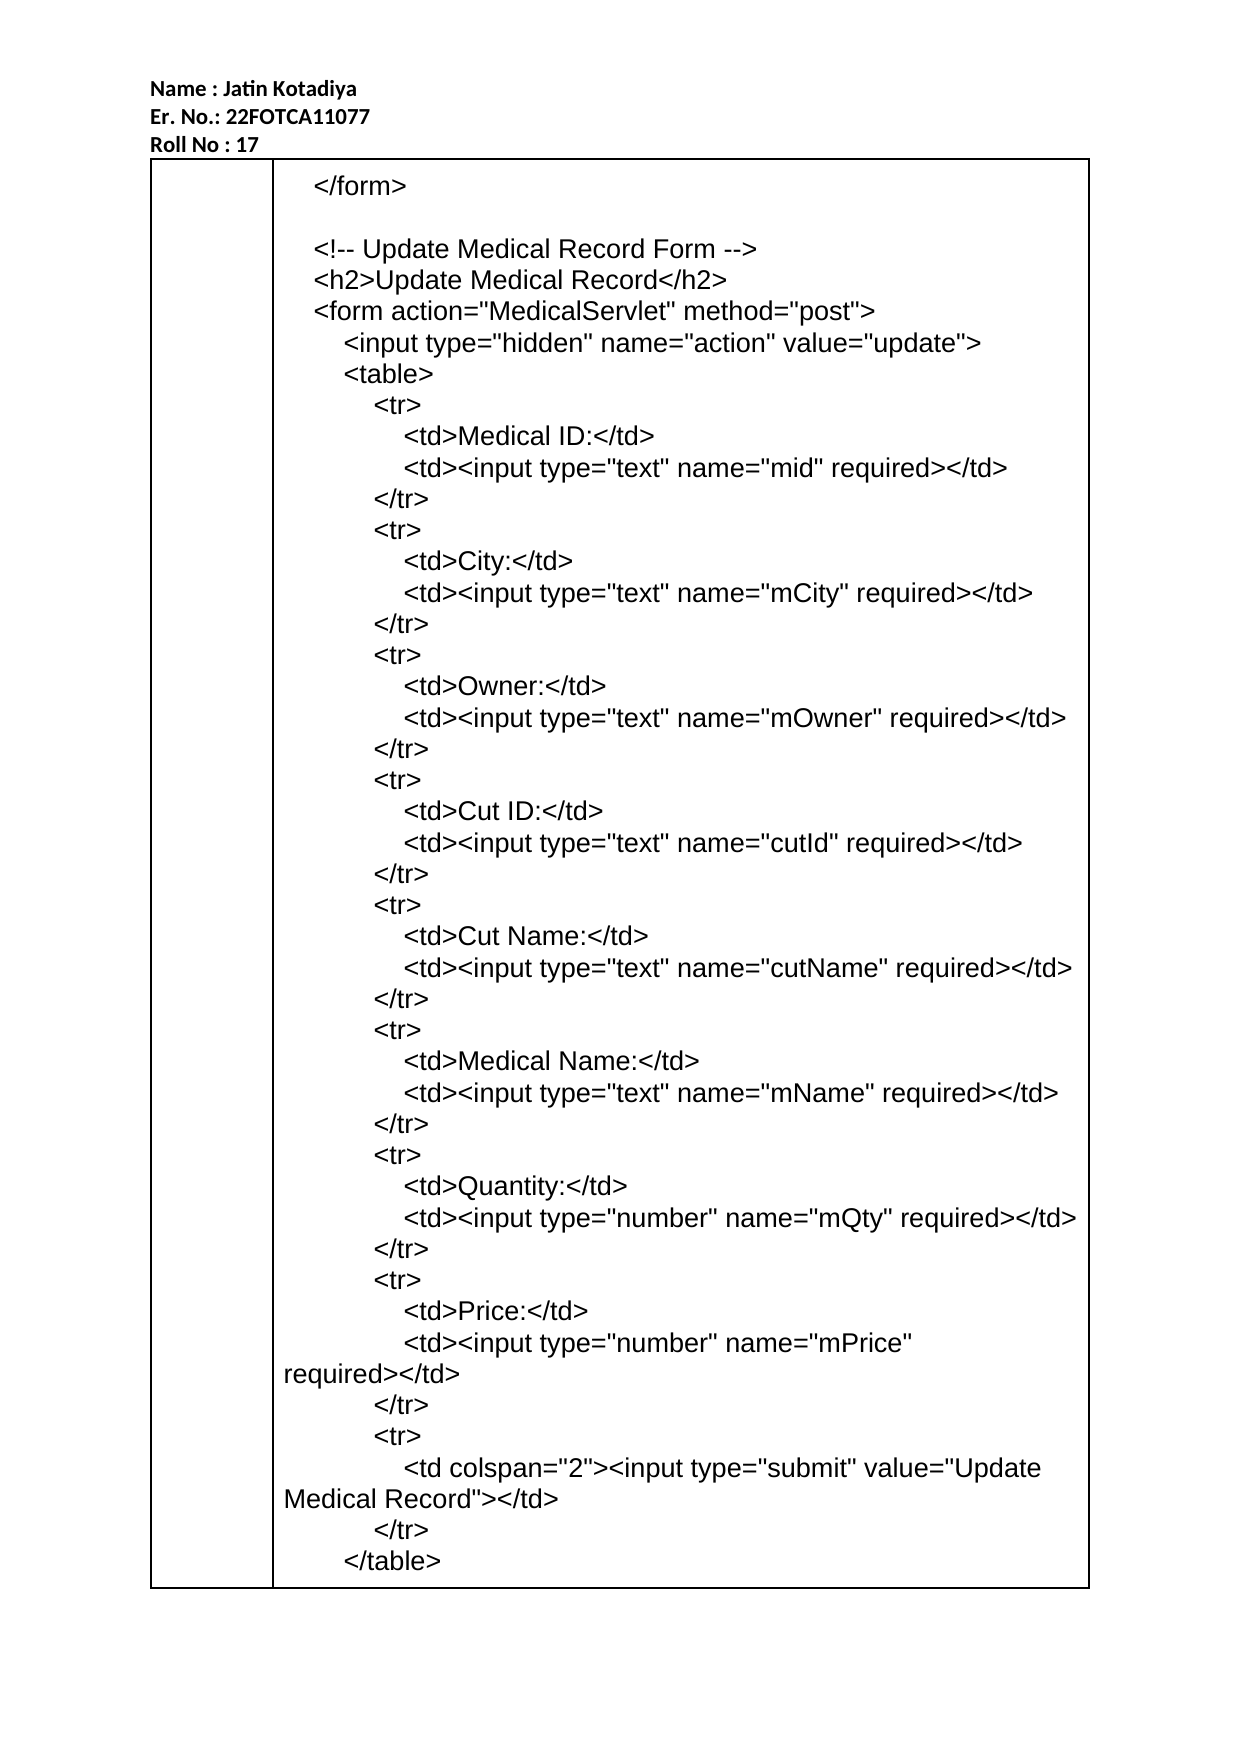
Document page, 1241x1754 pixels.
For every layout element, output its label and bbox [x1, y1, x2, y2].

table_cell [152, 160, 272, 1587]
table_cell [274, 160, 1088, 1587]
